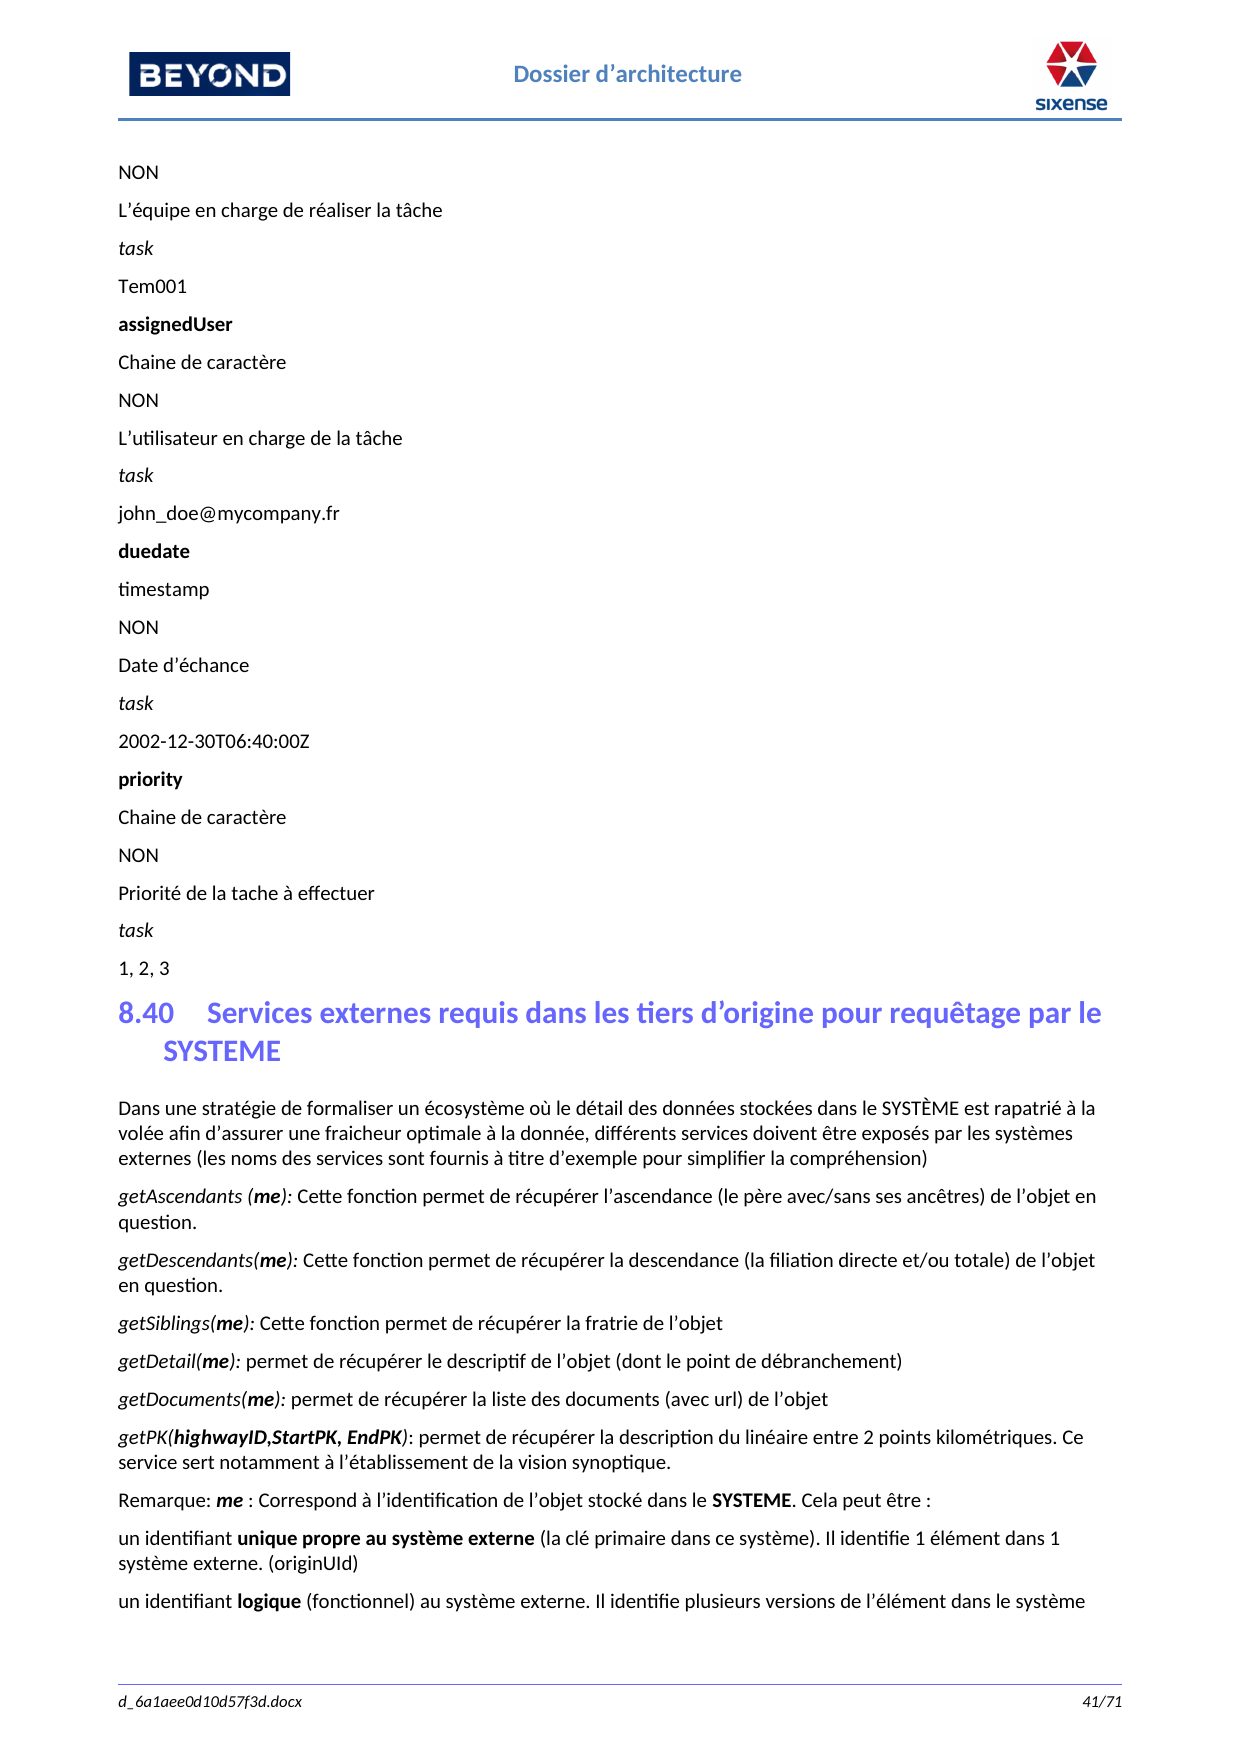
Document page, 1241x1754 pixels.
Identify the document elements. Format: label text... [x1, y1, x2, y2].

picture [129, 52, 290, 96]
subtitle Services externes requis dans les tiers d’origine pour requêtage par le SYSTEME [118, 993, 1122, 1070]
picture [1032, 35, 1111, 113]
